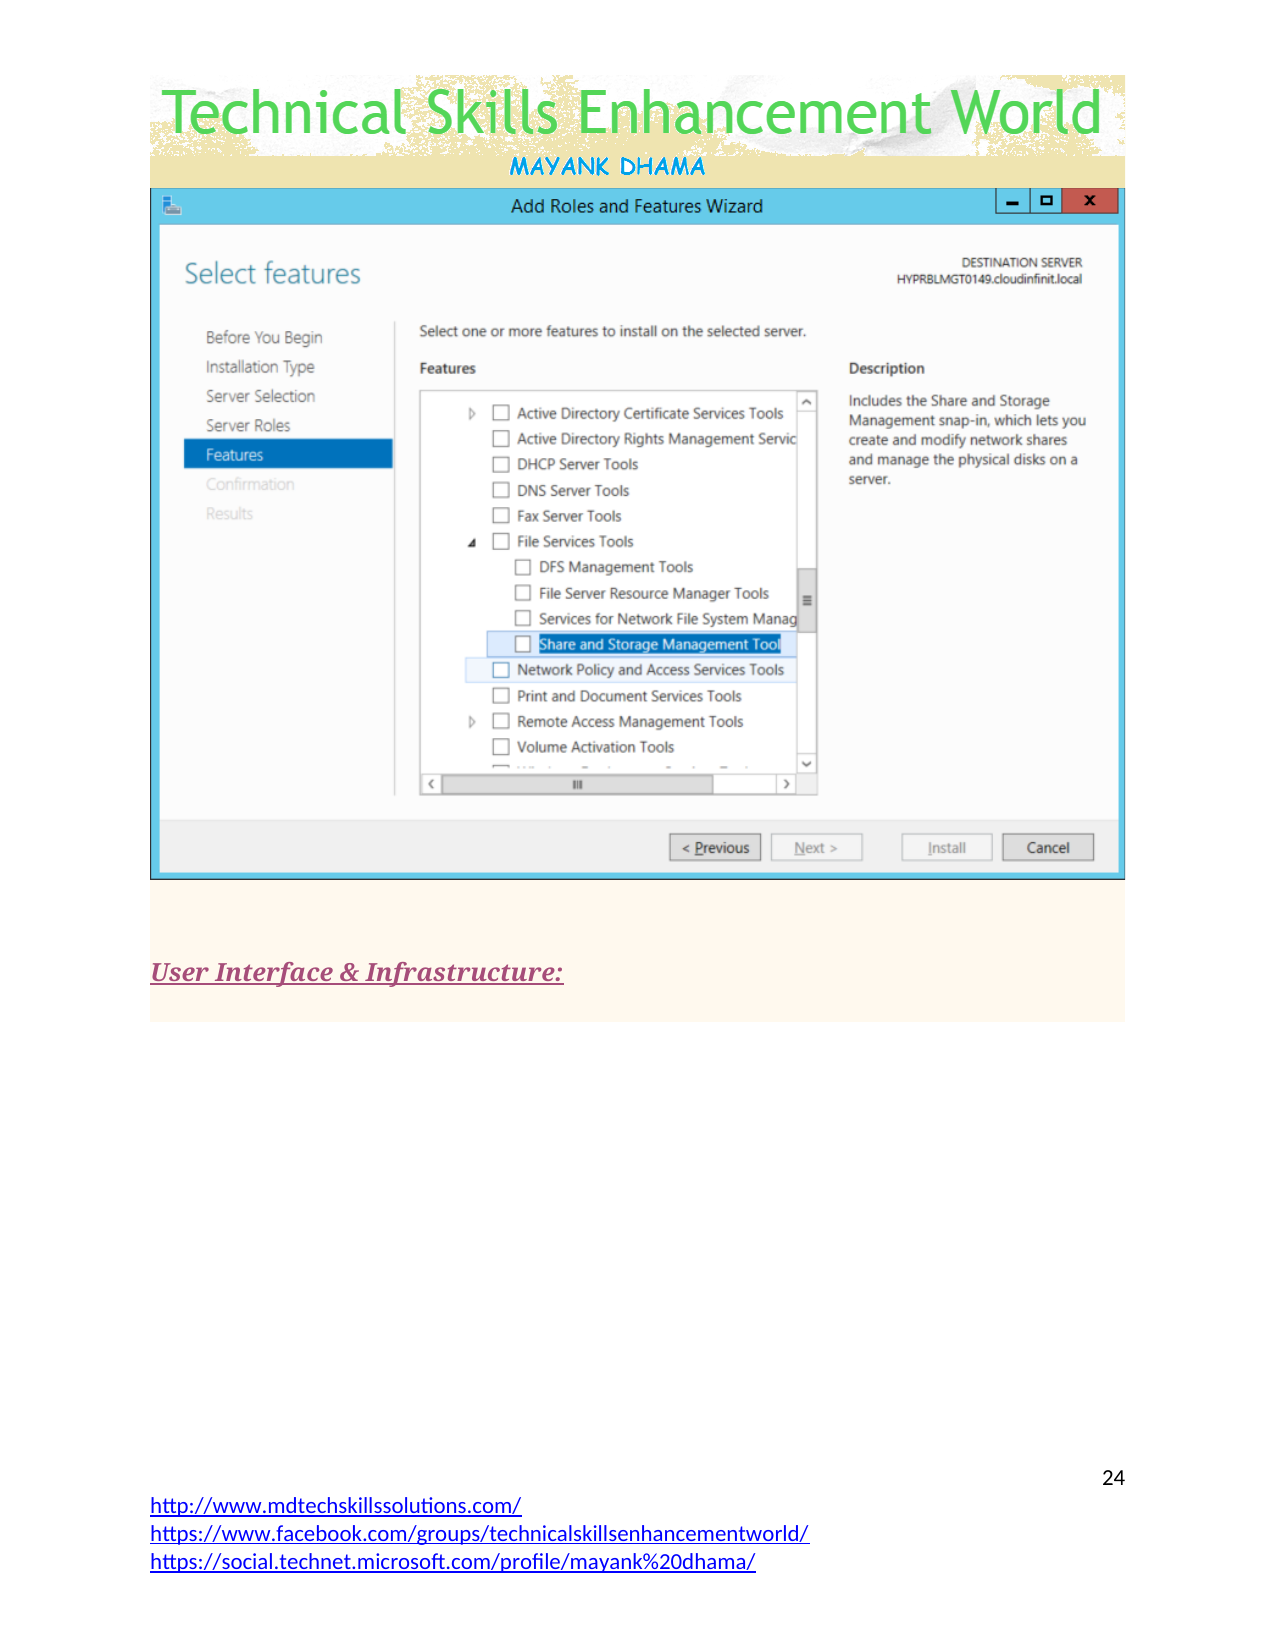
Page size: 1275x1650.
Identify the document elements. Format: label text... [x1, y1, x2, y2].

subtitle User Interface & Infrastructure: [150, 954, 1125, 989]
picture [150, 75, 1125, 880]
